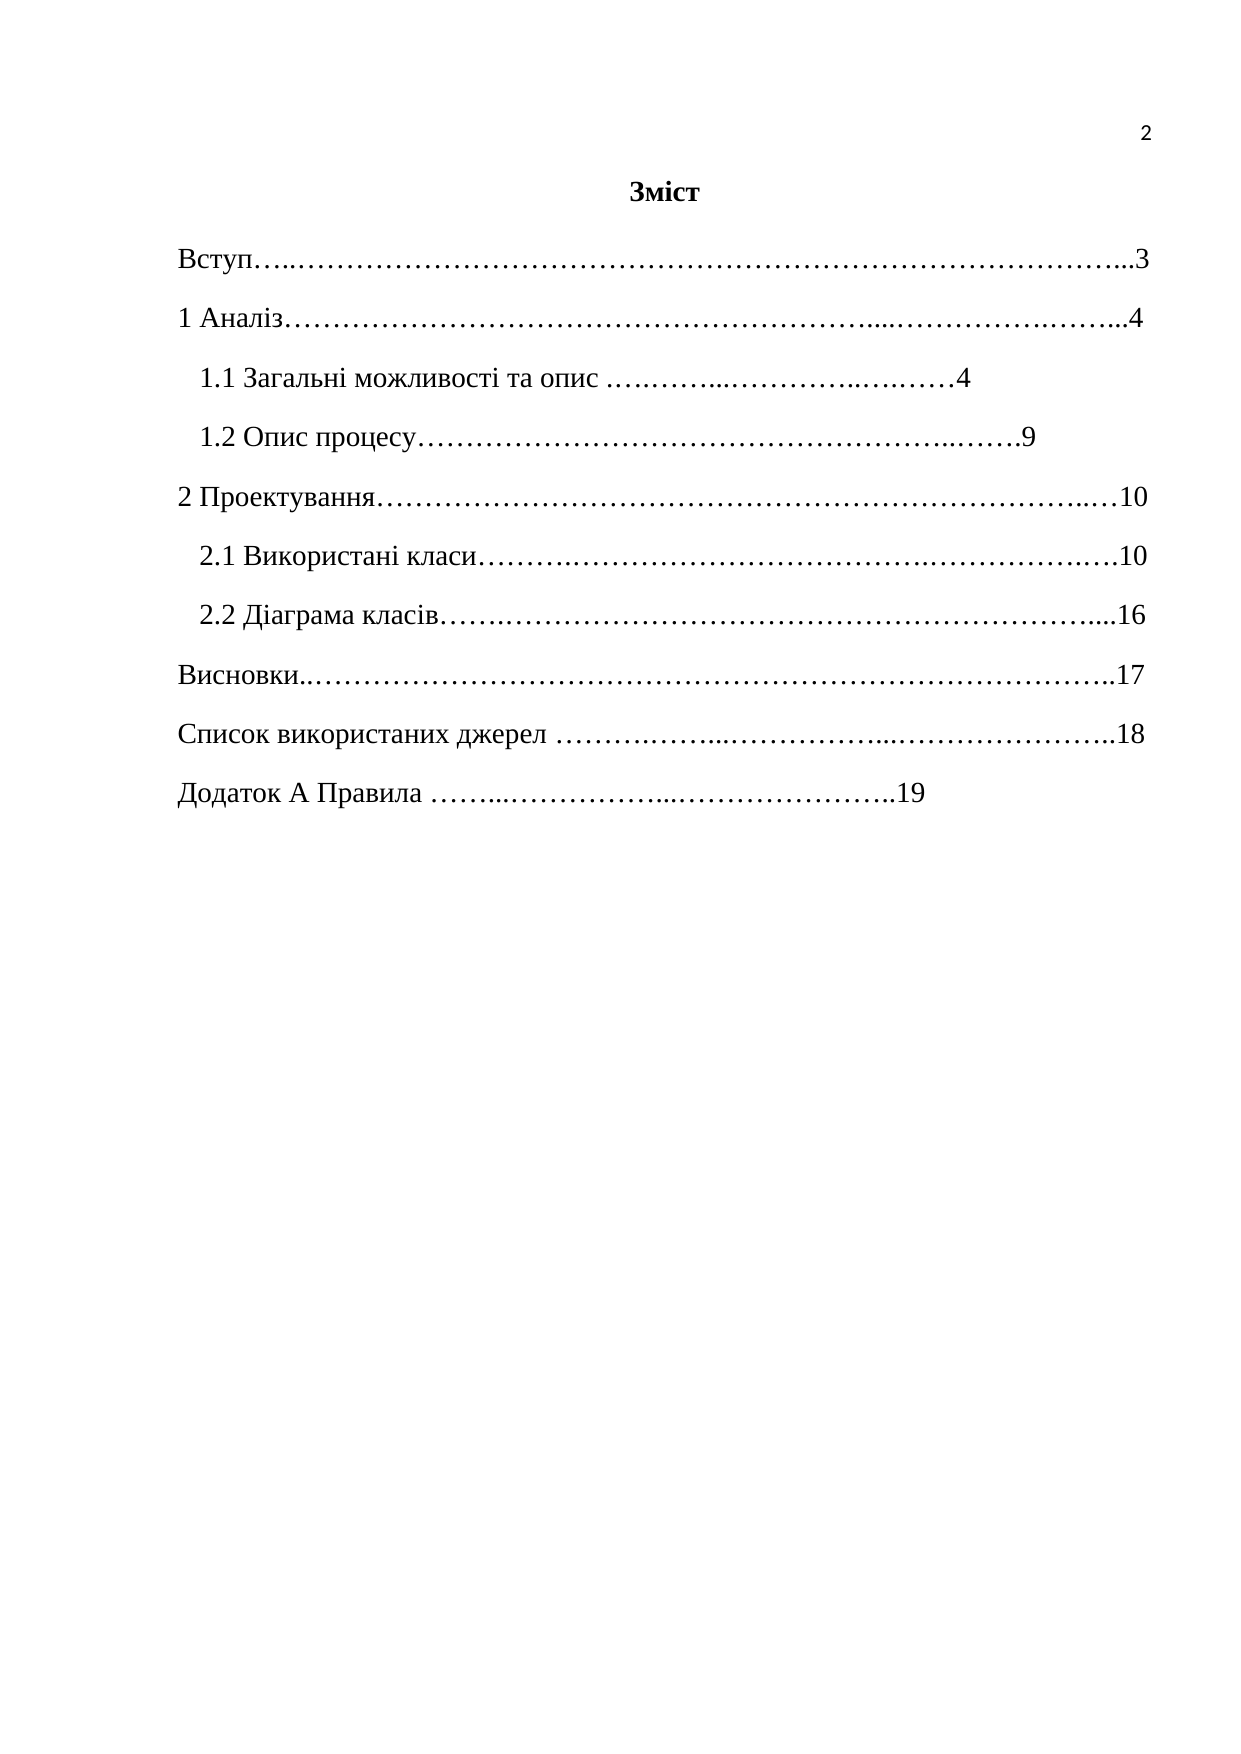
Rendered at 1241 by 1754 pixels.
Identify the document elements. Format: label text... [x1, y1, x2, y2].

text 1.2 Опис процесу………………………………………………..…….9 [177, 419, 1152, 453]
text 1 Аналіз……………………………………………………....…………….……...4 [177, 301, 1152, 334]
text 1.1 Загальні можливості та опис .….……...…………..….……4 [177, 360, 1152, 393]
text Додаток А Правила ……...……………...…………………..19 [177, 776, 1152, 809]
text Список використаних джерел ……….……...……………...…………………..18 [177, 716, 1152, 750]
text Висновки..………………………………………………………………………..17 [177, 657, 1152, 690]
text 2 Проектування………………………………………………………………..…10 [177, 479, 1152, 512]
text 2.2 Діаграма класів…….……………………………………………………....16 [177, 597, 1152, 631]
text Зміст [177, 174, 1152, 208]
text 2.1 Використані класи……….……………………………….…………….….10 [177, 538, 1152, 572]
text Вступ…..…………………………………………………………………………...3 [177, 241, 1152, 275]
